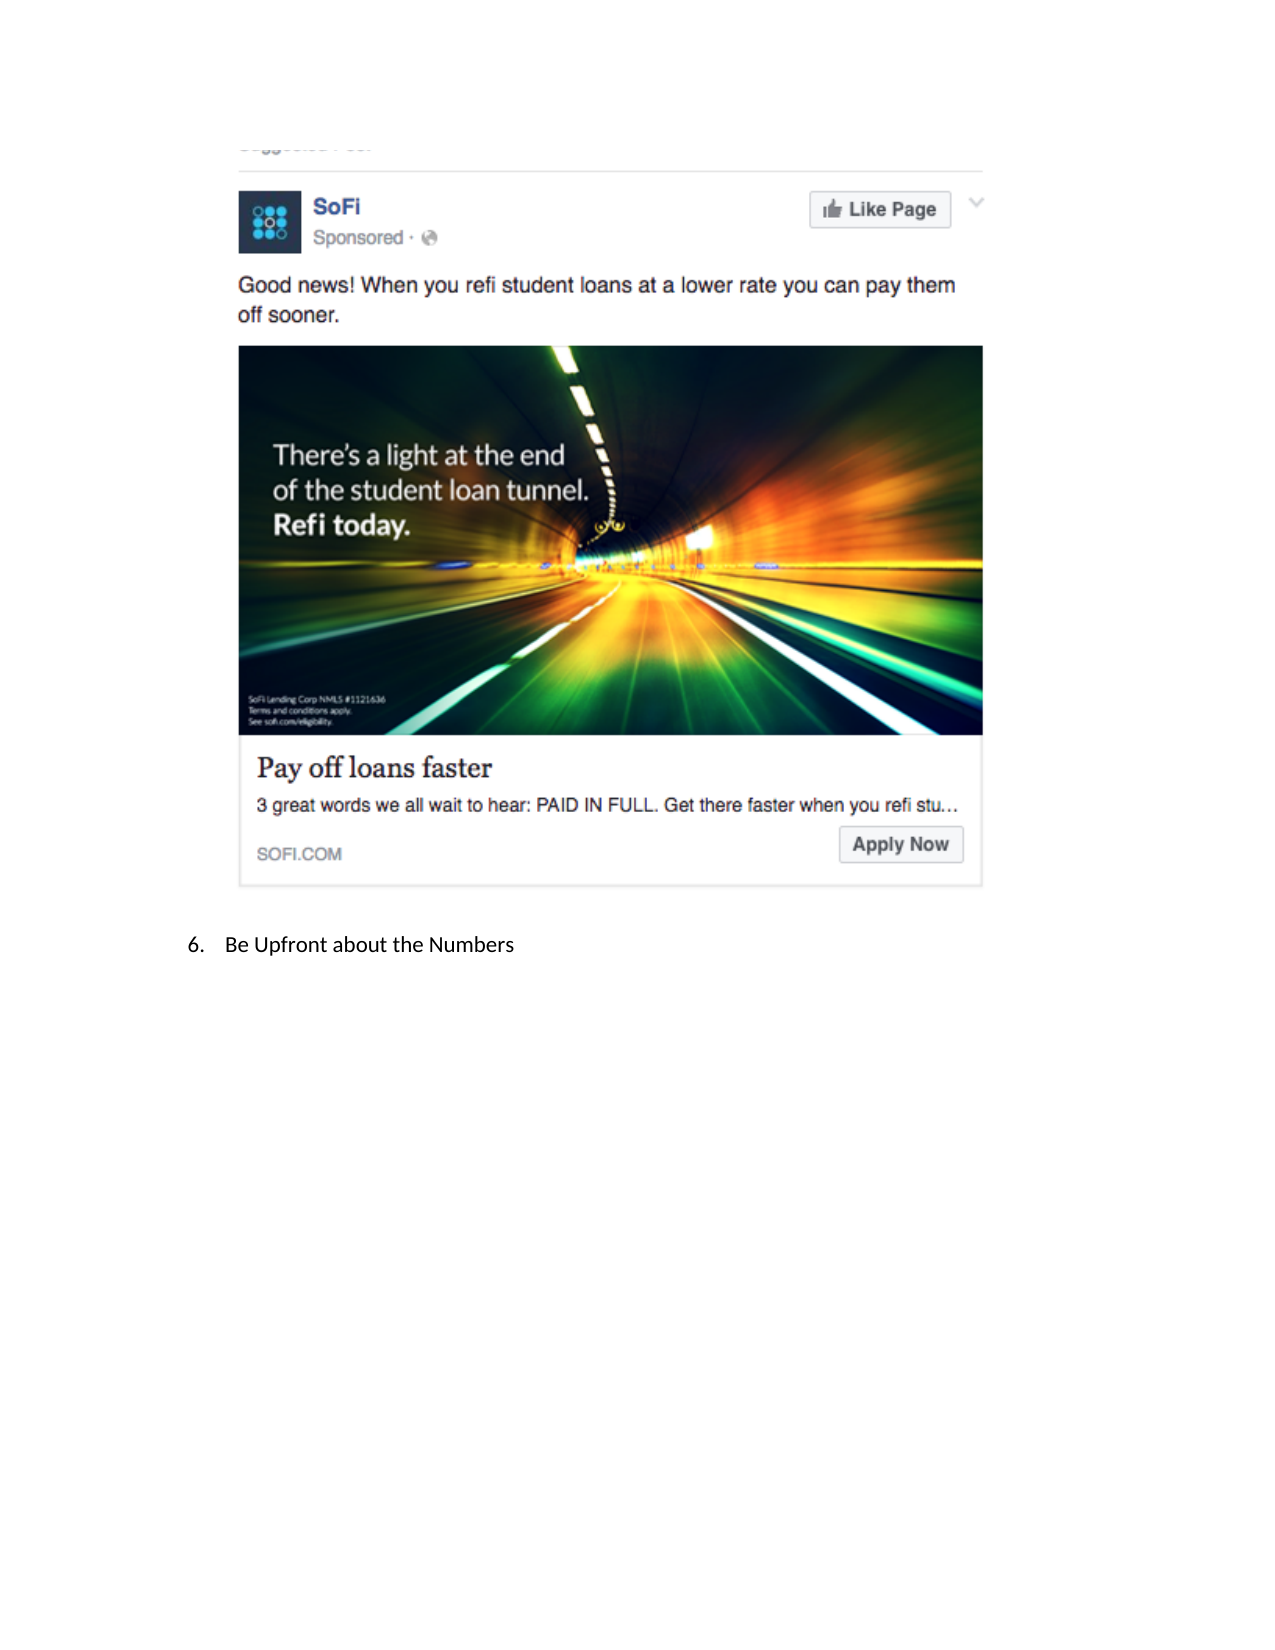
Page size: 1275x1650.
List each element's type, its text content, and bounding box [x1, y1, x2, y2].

list Be Upfront about the Numbers [187, 930, 1125, 958]
picture [225, 150, 994, 898]
